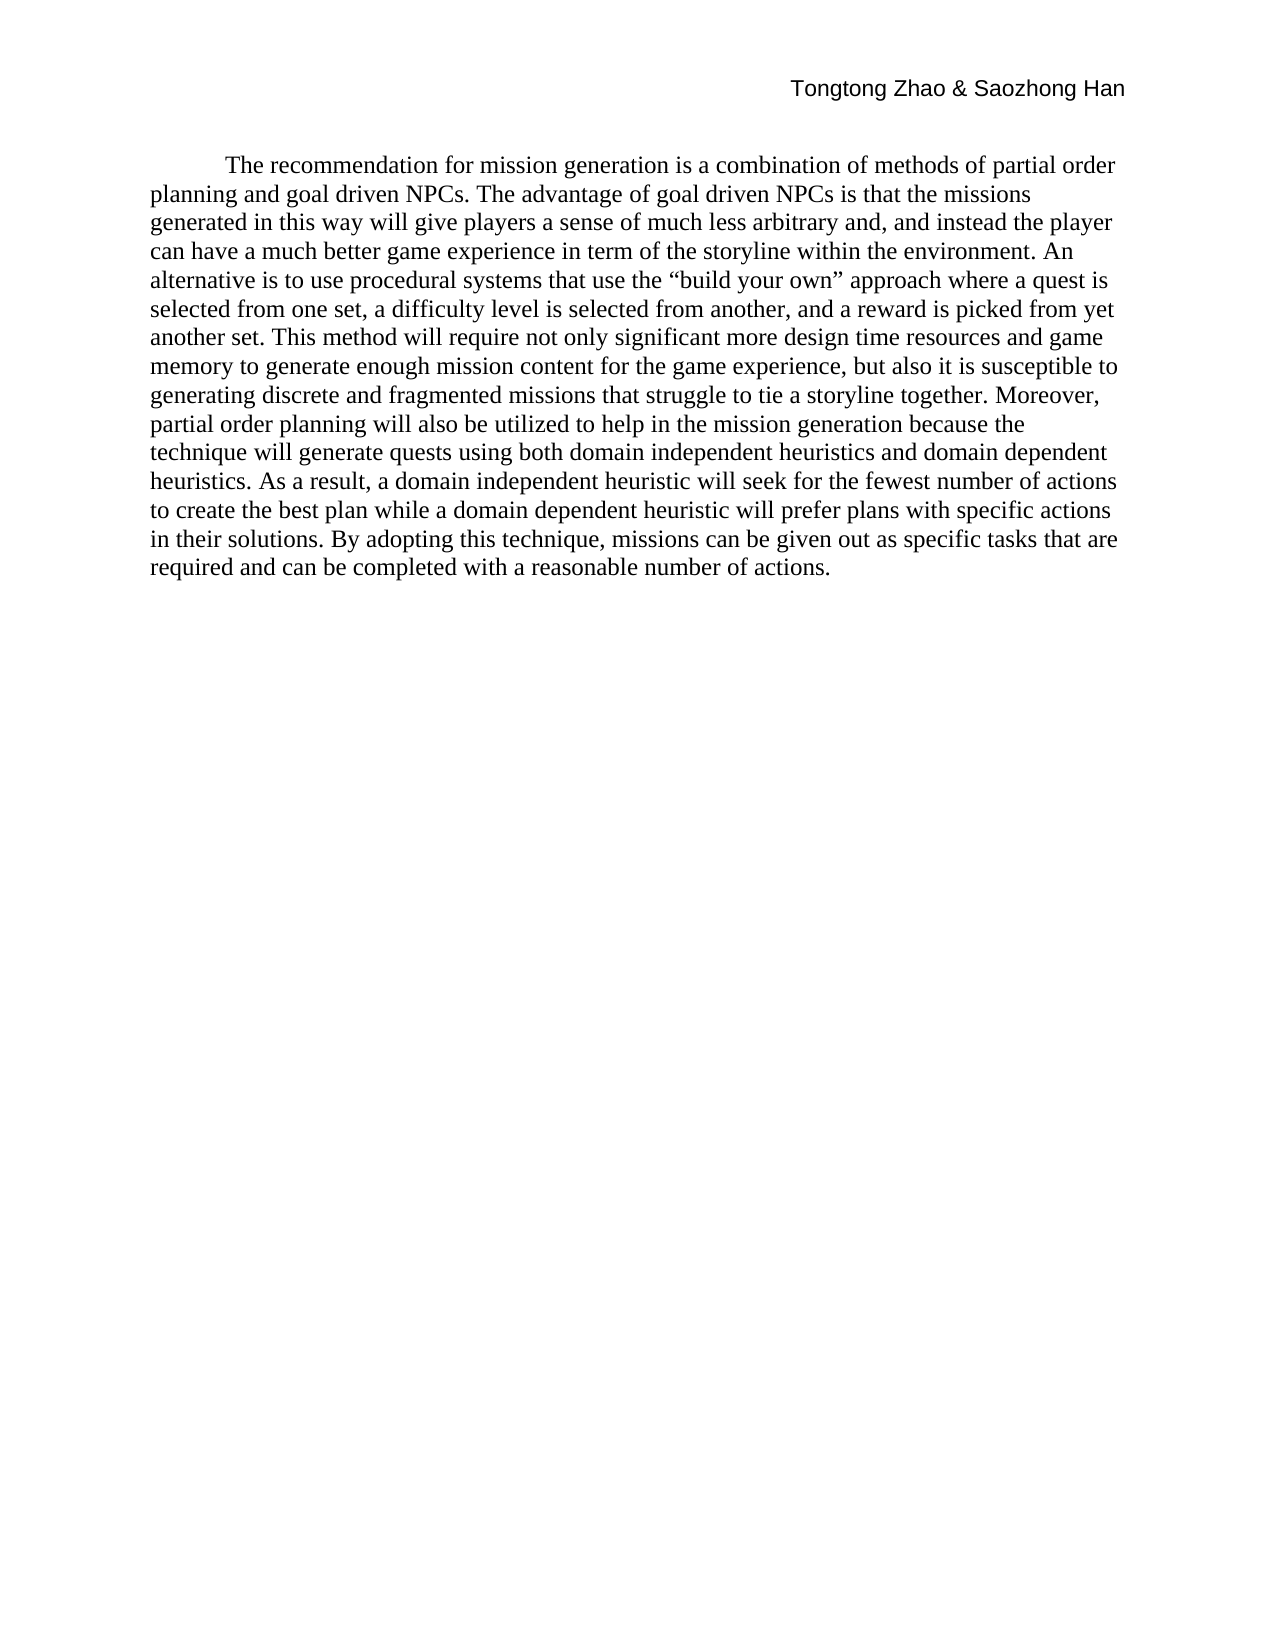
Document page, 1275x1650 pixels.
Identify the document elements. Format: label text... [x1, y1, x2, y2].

text The recommendation for mission generation is a combination of methods of partial order planning and goal driven NPCs. The advantage of goal driven NPCs is that the missions generated in this way will give players a sense of much less arbitrary and, and instead the player can have a much better game experience in term of the storyline within the environment. An alternative is to use procedural systems that use the “build your own” approach where a quest is selected from one set, a difficulty level is selected from another, and a reward is picked from yet another set. This method will require not only significant more design time resources and game memory to generate enough mission content for the game experience, but also it is susceptible to generating discrete and fragmented missions that struggle to tie a storyline together. Moreover, partial order planning will also be utilized to help in the mission generation because the technique will generate quests using both domain independent heuristics and domain dependent heuristics. As a result, a domain independent heuristic will seek for the fewest number of actions to create the best plan while a domain dependent heuristic will prefer plans with specific actions in their solutions. By adopting this technique, missions can be given out as specific tasks that are required and can be completed with a reasonable number of actions. [150, 150, 1125, 581]
